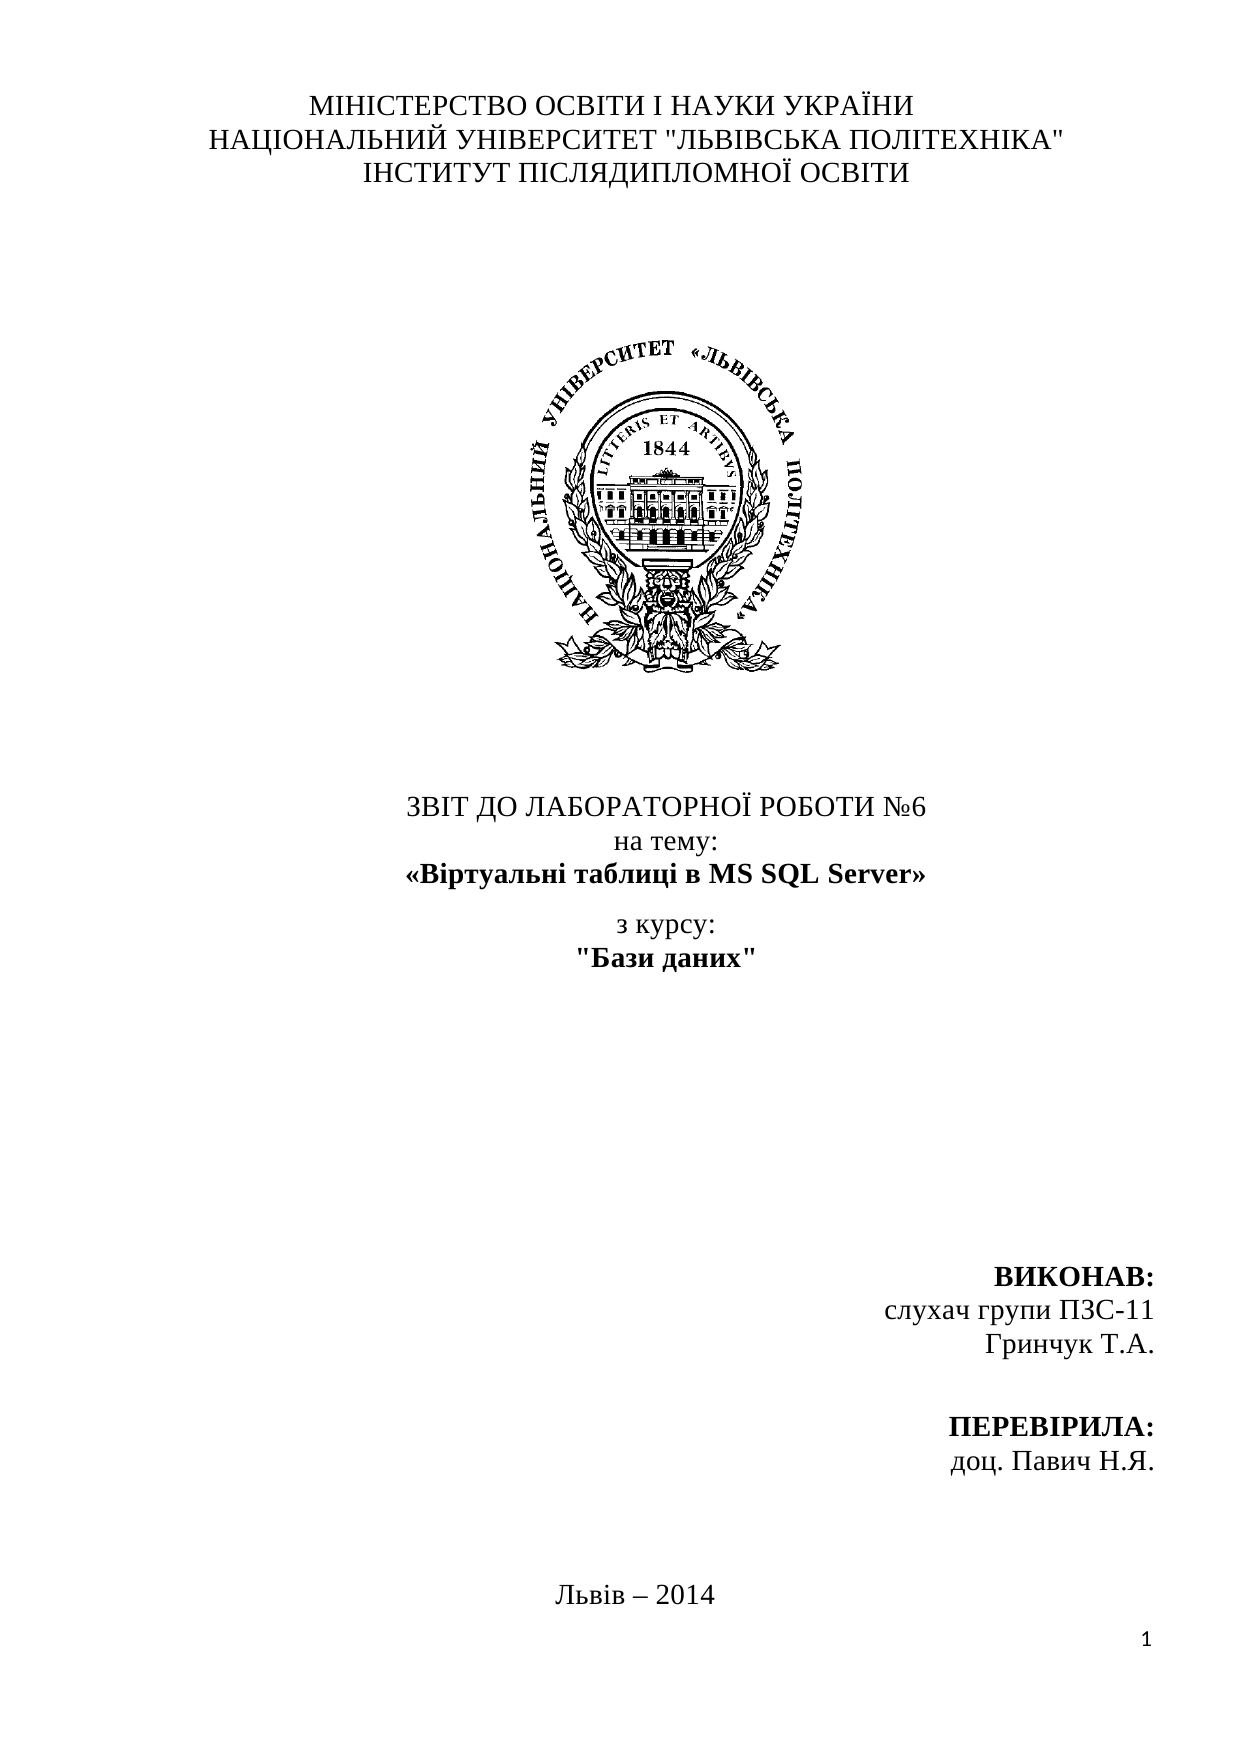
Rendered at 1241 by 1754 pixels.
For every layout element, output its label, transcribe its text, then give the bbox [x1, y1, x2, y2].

text "Бази даних" [118, 940, 1155, 973]
text Гринчук Т.А. [118, 1326, 1155, 1359]
text на тему: [118, 823, 1155, 856]
text Львів – 2014 [118, 1577, 1152, 1611]
text доц. Павич Н.Я. [118, 1443, 1155, 1477]
text МІНІСТЕРСТВО ОСВІТИ І НАУКИ УКРАЇНИ [118, 88, 1105, 122]
text ВИКОНАВ: [118, 1259, 1155, 1292]
text з курсу: [118, 906, 1155, 940]
text ЗВІТ ДО ЛАБОРАТОРНОЇ РОБОТИ №6 [118, 789, 1155, 823]
picture [530, 340, 802, 675]
text НАЦІОНАЛЬНИЙ УНІВЕРСИТЕТ "ЛЬВІВСЬКА ПОЛІТЕХНІКА" [118, 122, 1155, 156]
text ІНСТИТУТ ПІСЛЯДИПЛОМНОЇ ОСВІТИ [118, 156, 1155, 189]
text слухач групи ПЗС-11 [118, 1292, 1155, 1326]
text «Віртуальні таблиці в MS SQL Server» [118, 856, 1155, 890]
text ПЕРЕВІРИЛА: [118, 1409, 1155, 1443]
